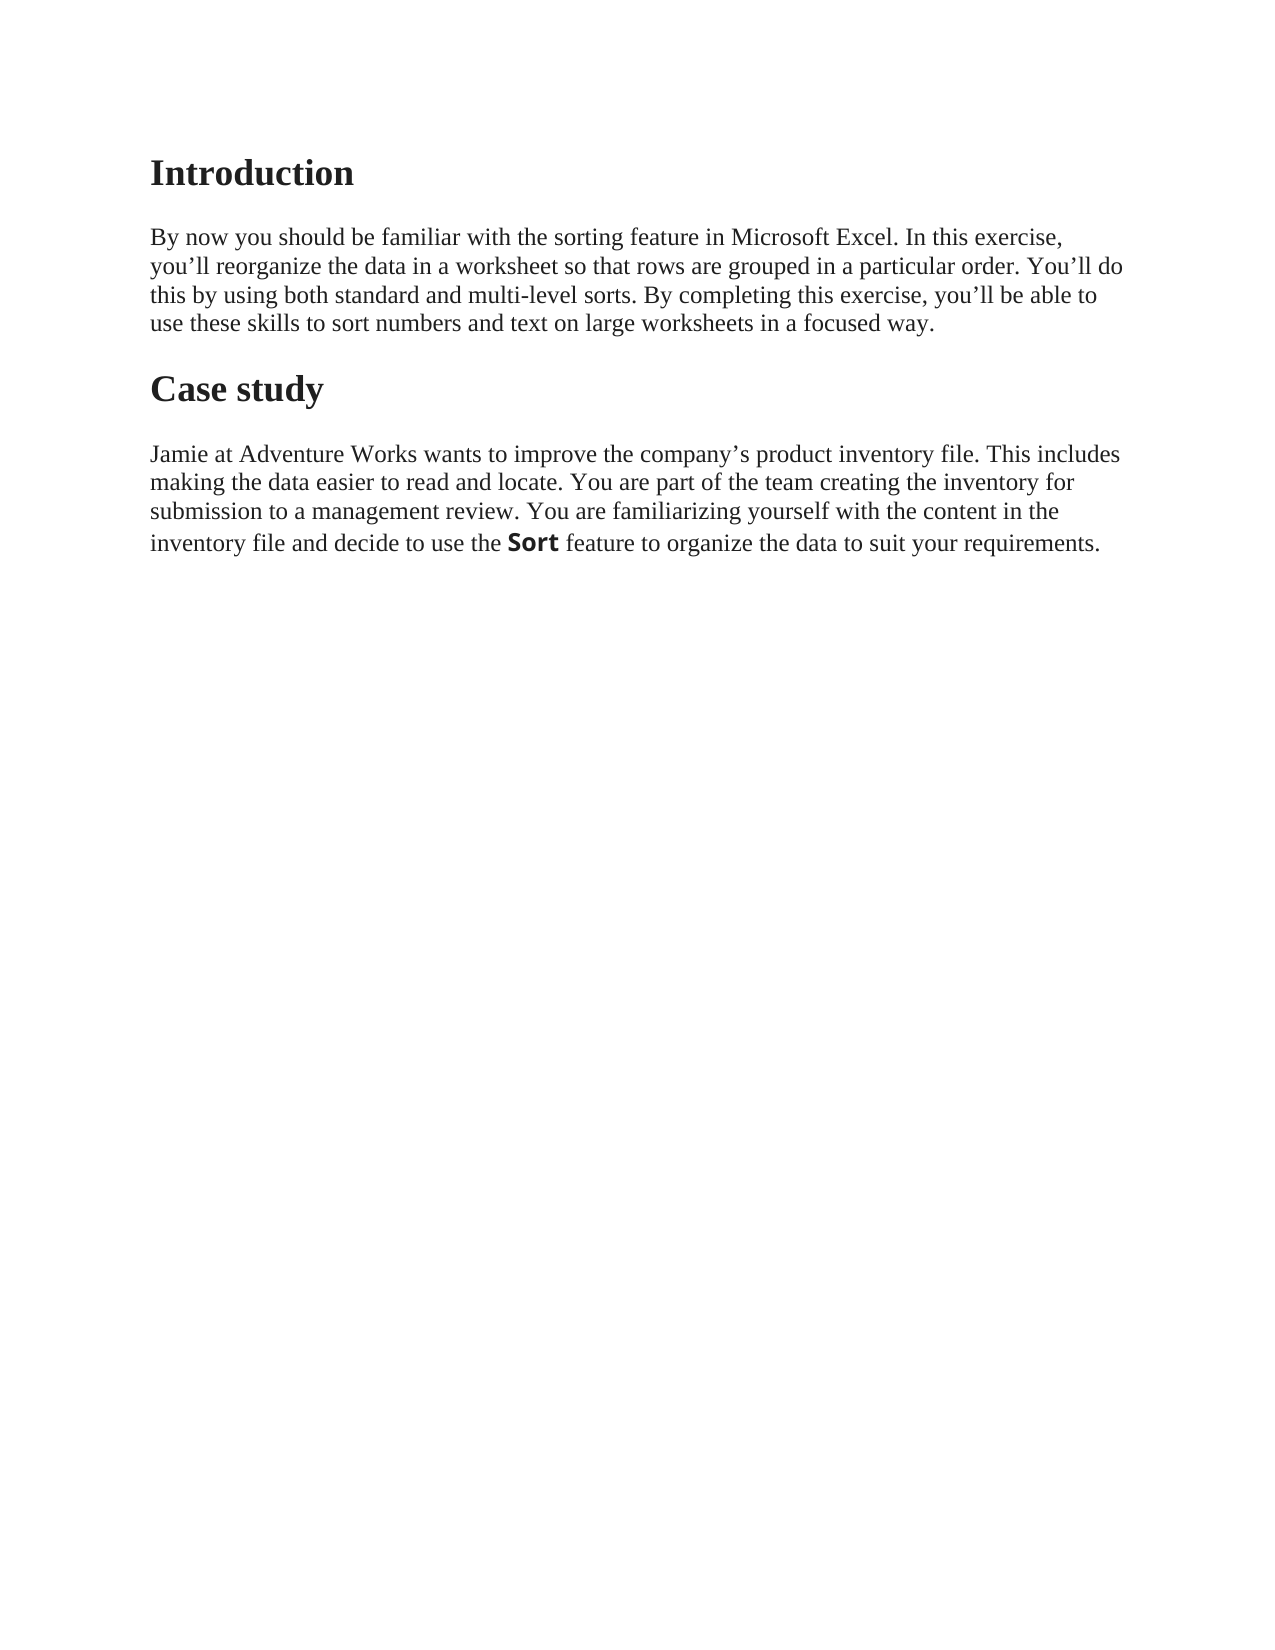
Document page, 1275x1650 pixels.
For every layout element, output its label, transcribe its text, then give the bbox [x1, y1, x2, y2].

text Case study [150, 366, 1125, 409]
text Jamie at Adventure Works wants to improve the company’s product inventory file. This includes making the data easier to read and locate. You are part of the team creating the inventory for submission to a management review. You are familiarizing yourself with the content in the inventory file and decide to use the Sort feature to organize the data to suit your requirements. [150, 439, 1125, 559]
text By now you should be familiar with the sorting feature in Microsoft Excel. In this exercise, you’ll reorganize the data in a worksheet so that rows are grouped in a particular order. You’ll do this by using both standard and multi-level sorts. By completing this exercise, you’ll be able to use these skills to sort numbers and text on large worksheets in a focused way. [150, 222, 1125, 337]
text Introduction [150, 150, 1125, 193]
